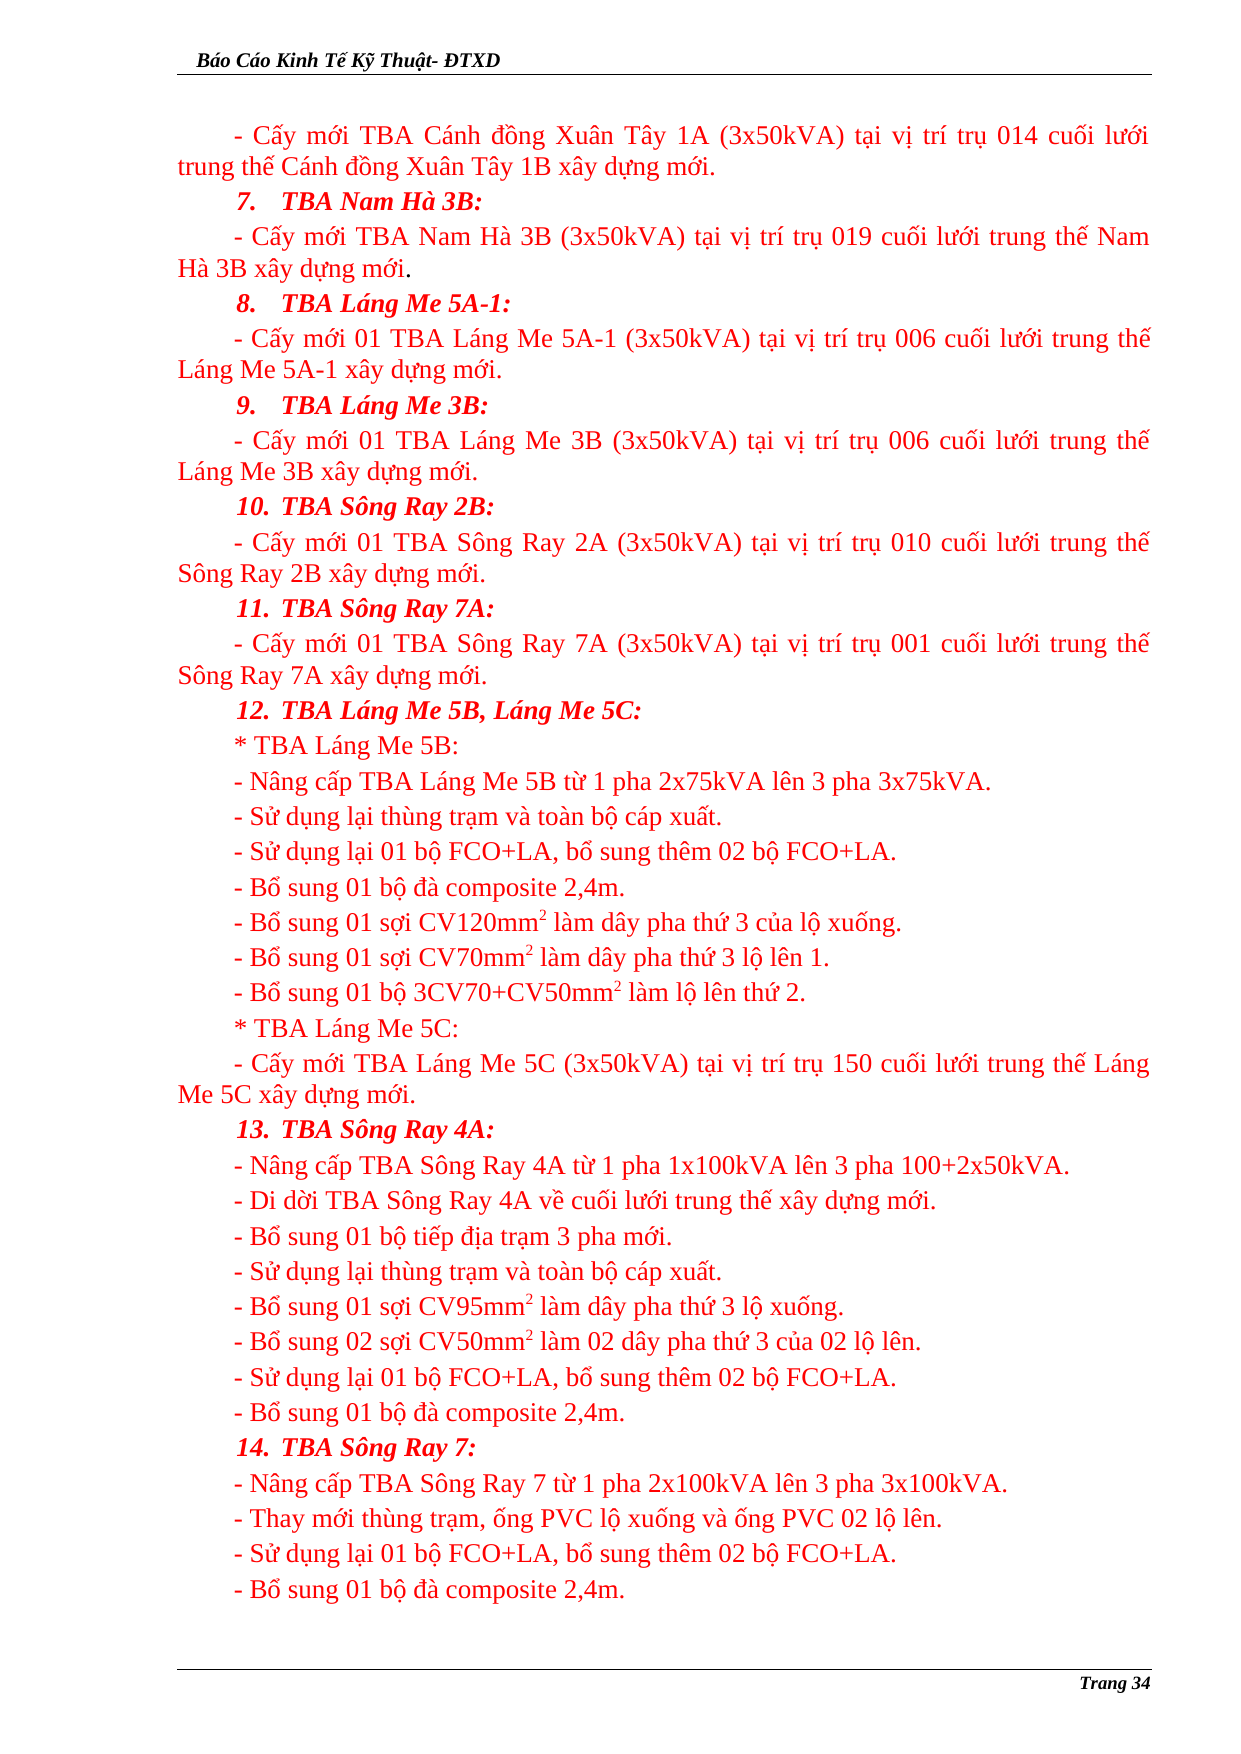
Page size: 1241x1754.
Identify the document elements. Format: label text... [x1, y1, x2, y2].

text - Cấy mới 01 TBA Sông Ray 7A (3x50kVA) tại vị trí trụ 001 cuối lưới trung thế Sông Ray 7A xây dựng mới. [177, 628, 1152, 690]
text * TBA Láng Me 5C: [177, 1012, 1152, 1043]
text - Nâng cấp TBA Láng Me 5B từ 1 pha 2x75kVA lên 3 pha 3x75kVA. [177, 765, 1152, 796]
text - Nâng cấp TBA Sông Ray 7 từ 1 pha 2x100kVA lên 3 pha 3x100kVA. [177, 1467, 1152, 1498]
text - Sử dụng lại thùng trạm và toàn bộ cáp xuất. [177, 1255, 1152, 1286]
text * TBA Láng Me 5B: [177, 729, 1152, 761]
text - Cấy mới TBA Nam Hà 3B (3x50kVA) tại vị trí trụ 019 cuối lưới trung thế Nam Hà 3B xây dựng mới. [177, 221, 1152, 283]
list TBA Nam Hà 3B: [236, 185, 1152, 216]
list TBA Láng Me 3B: [236, 389, 1152, 420]
text - Cấy mới TBA Cánh đồng Xuân Tây 1A (3x50kVA) tại vị trí trụ 014 cuối lưới trung thế Cánh đồng Xuân Tây 1B xây dựng mới. [177, 119, 1152, 181]
list TBA Láng Me 5B, Láng Me 5C: [236, 694, 1152, 725]
text - Bổ sung 02 sợi CV50mm2 làm 02 dây pha thứ 3 của 02 lộ lên. [177, 1326, 1152, 1357]
text - Di dời TBA Sông Ray 4A về cuối lưới trung thế xây dựng mới. [177, 1184, 1152, 1215]
list TBA Sông Ray 7: [236, 1431, 1152, 1463]
text - Sử dụng lại 01 bộ FCO+LA, bổ sung thêm 02 bộ FCO+LA. [177, 1537, 1152, 1568]
text - Cấy mới 01 TBA Láng Me 5A-1 (3x50kVA) tại vị trí trụ 006 cuối lưới trung thế Láng Me 5A-1 xây dựng mới. [177, 322, 1152, 384]
text - Cấy mới 01 TBA Láng Me 3B (3x50kVA) tại vị trí trụ 006 cuối lưới trung thế Láng Me 3B xây dựng mới. [177, 424, 1152, 486]
text - Bổ sung 01 bộ đà composite 2,4m. [177, 871, 1152, 902]
text - Bổ sung 01 bộ đà composite 2,4m. [177, 1396, 1152, 1427]
list TBA Sông Ray 4A: [236, 1114, 1152, 1145]
text - Bổ sung 01 sợi CV70mm2 làm dây pha thứ 3 lộ lên 1. [177, 941, 1152, 972]
text - Sử dụng lại 01 bộ FCO+LA, bổ sung thêm 02 bộ FCO+LA. [177, 835, 1152, 866]
list TBA Sông Ray 7A: [236, 592, 1152, 623]
text - Bổ sung 01 bộ 3CV70+CV50mm2 làm lộ lên thứ 2. [177, 977, 1152, 1008]
text - Sử dụng lại 01 bộ FCO+LA, bổ sung thêm 02 bộ FCO+LA. [177, 1361, 1152, 1392]
text - Bổ sung 01 bộ tiếp địa trạm 3 pha mới. [177, 1219, 1152, 1251]
text - Sử dụng lại thùng trạm và toàn bộ cáp xuất. [177, 800, 1152, 831]
list TBA Láng Me 5A-1: [236, 287, 1152, 318]
text - Bổ sung 01 sợi CV120mm2 làm dây pha thứ 3 của lộ xuống. [177, 906, 1152, 937]
text - Thay mới thùng trạm, ống PVC lộ xuống và ống PVC 02 lộ lên. [177, 1502, 1152, 1533]
text - Bổ sung 01 bộ đà composite 2,4m. [177, 1573, 1152, 1604]
text - Bổ sung 01 sợi CV95mm2 làm dây pha thứ 3 lộ xuống. [177, 1290, 1152, 1321]
text - Cấy mới TBA Láng Me 5C (3x50kVA) tại vị trí trụ 150 cuối lưới trung thế Láng Me 5C xây dựng mới. [177, 1047, 1152, 1109]
text - Cấy mới 01 TBA Sông Ray 2A (3x50kVA) tại vị trí trụ 010 cuối lưới trung thế Sông Ray 2B xây dựng mới. [177, 526, 1152, 588]
text - Nâng cấp TBA Sông Ray 4A từ 1 pha 1x100kVA lên 3 pha 100+2x50kVA. [177, 1149, 1152, 1180]
list TBA Sông Ray 2B: [236, 491, 1152, 522]
